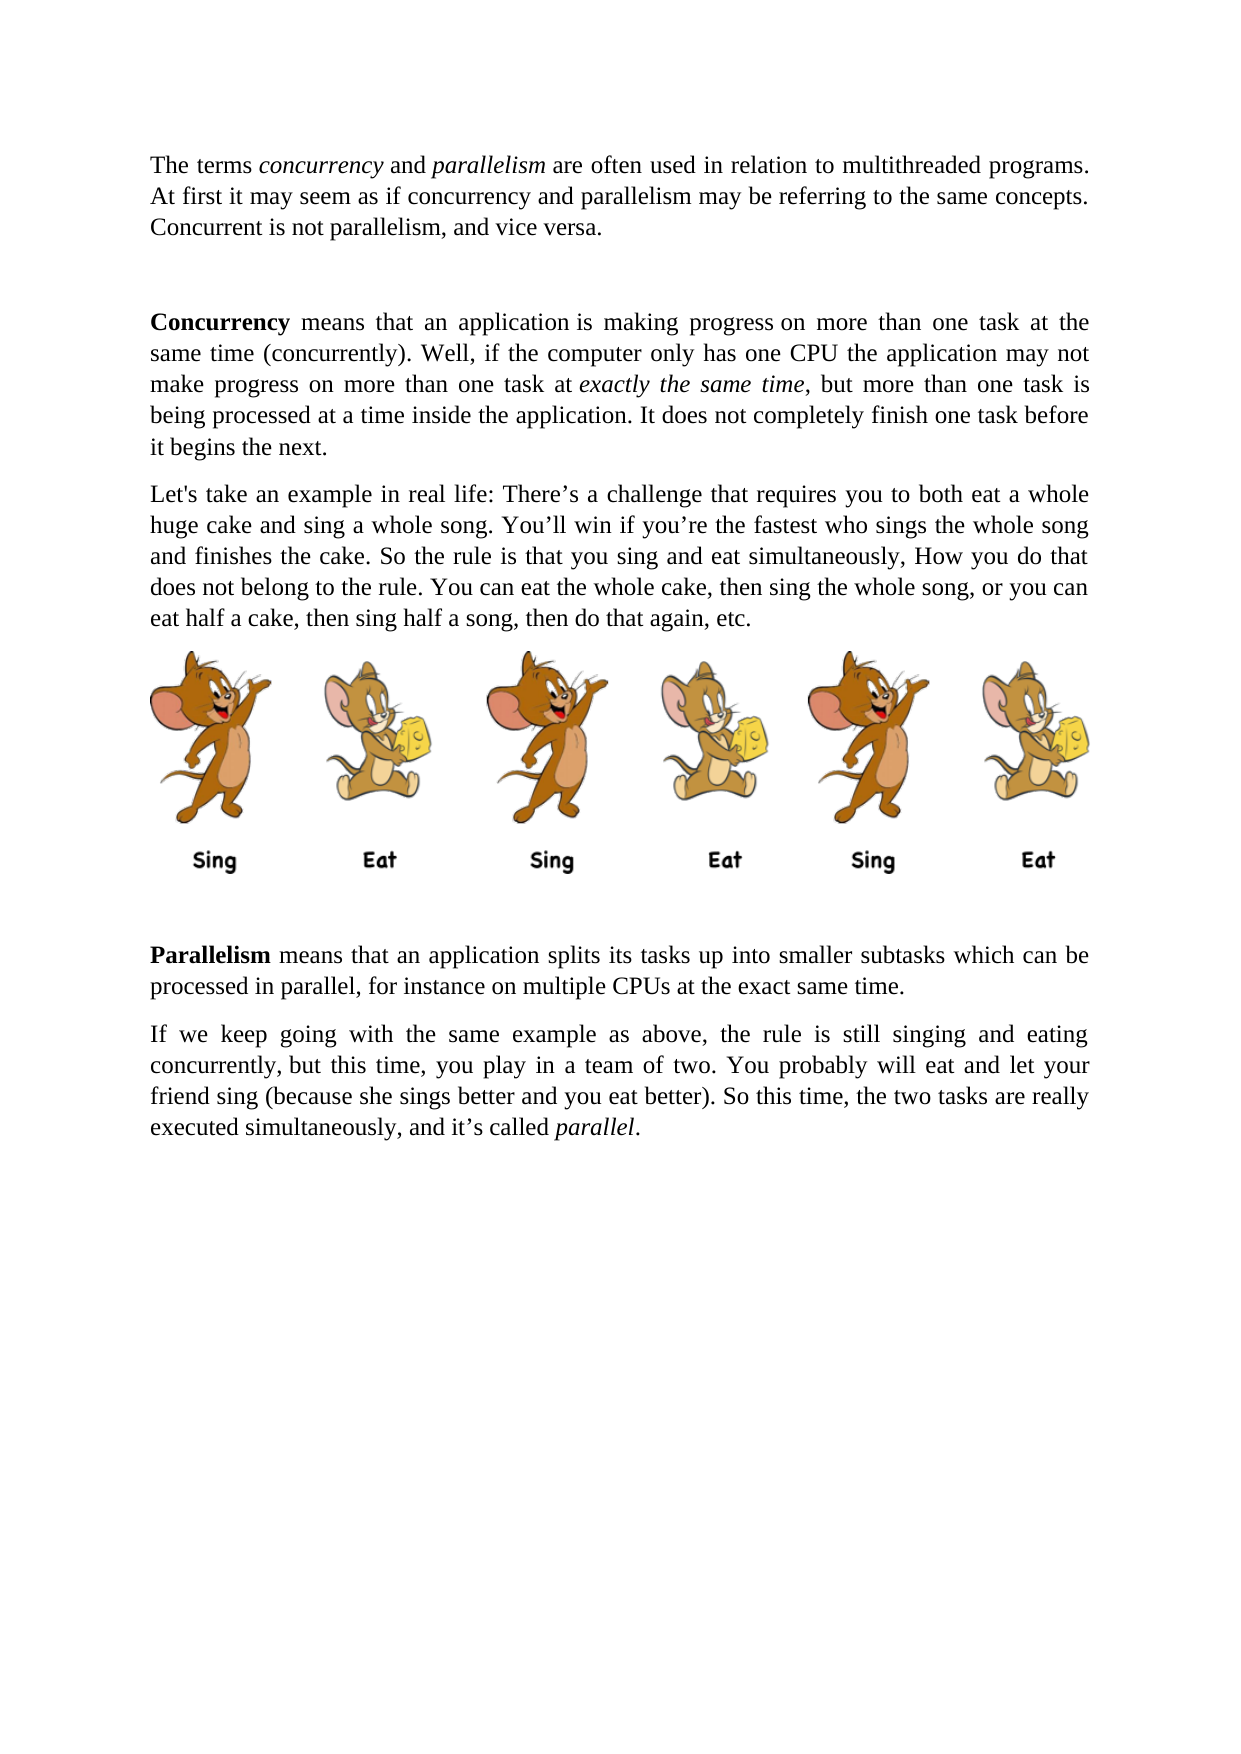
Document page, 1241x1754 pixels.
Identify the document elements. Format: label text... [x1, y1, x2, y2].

text Parallelism means that an application splits its tasks up into smaller subtasks which can be processed in parallel, for instance on multiple CPUs at the exact same time. [150, 940, 1090, 1000]
text If we keep going with the same example as above, the rule is still singing and eating concurrently, but this time, you play in a team of two. You probably will eat and let your friend sing (because she sings better and you eat better). So this time, the two tasks are really executed simultaneously, and it’s called parallel. [150, 1019, 1090, 1141]
text The terms concurrency and parallelism are often used in relation to multithreaded programs. At first it may seem as if concurrency and parallelism may be referring to the same concepts. Concurrent is not parallelism, and vice versa. [150, 150, 1090, 241]
picture [150, 651, 1091, 874]
text Concurrency means that an application is making progress on more than one task at the same time (concurrently). Well, if the computer only has one CPU the application may not make progress on more than one task at exactly the same time, but more than one task is being processed at a time inside the application. It does not completely finish one task before it begins the next. [150, 307, 1090, 460]
text Let's take an example in real life: There’s a challenge that requires you to both eat a whole huge cake and sing a whole song. You’ll win if you’re the fastest who sings the whole song and finishes the cake. So the rule is that you sing and eat simultaneously, How you do that does not belong to the rule. You can eat the whole cake, then sing the whole song, or you can eat half a cake, then sing half a song, then do that again, etc. [150, 479, 1090, 632]
